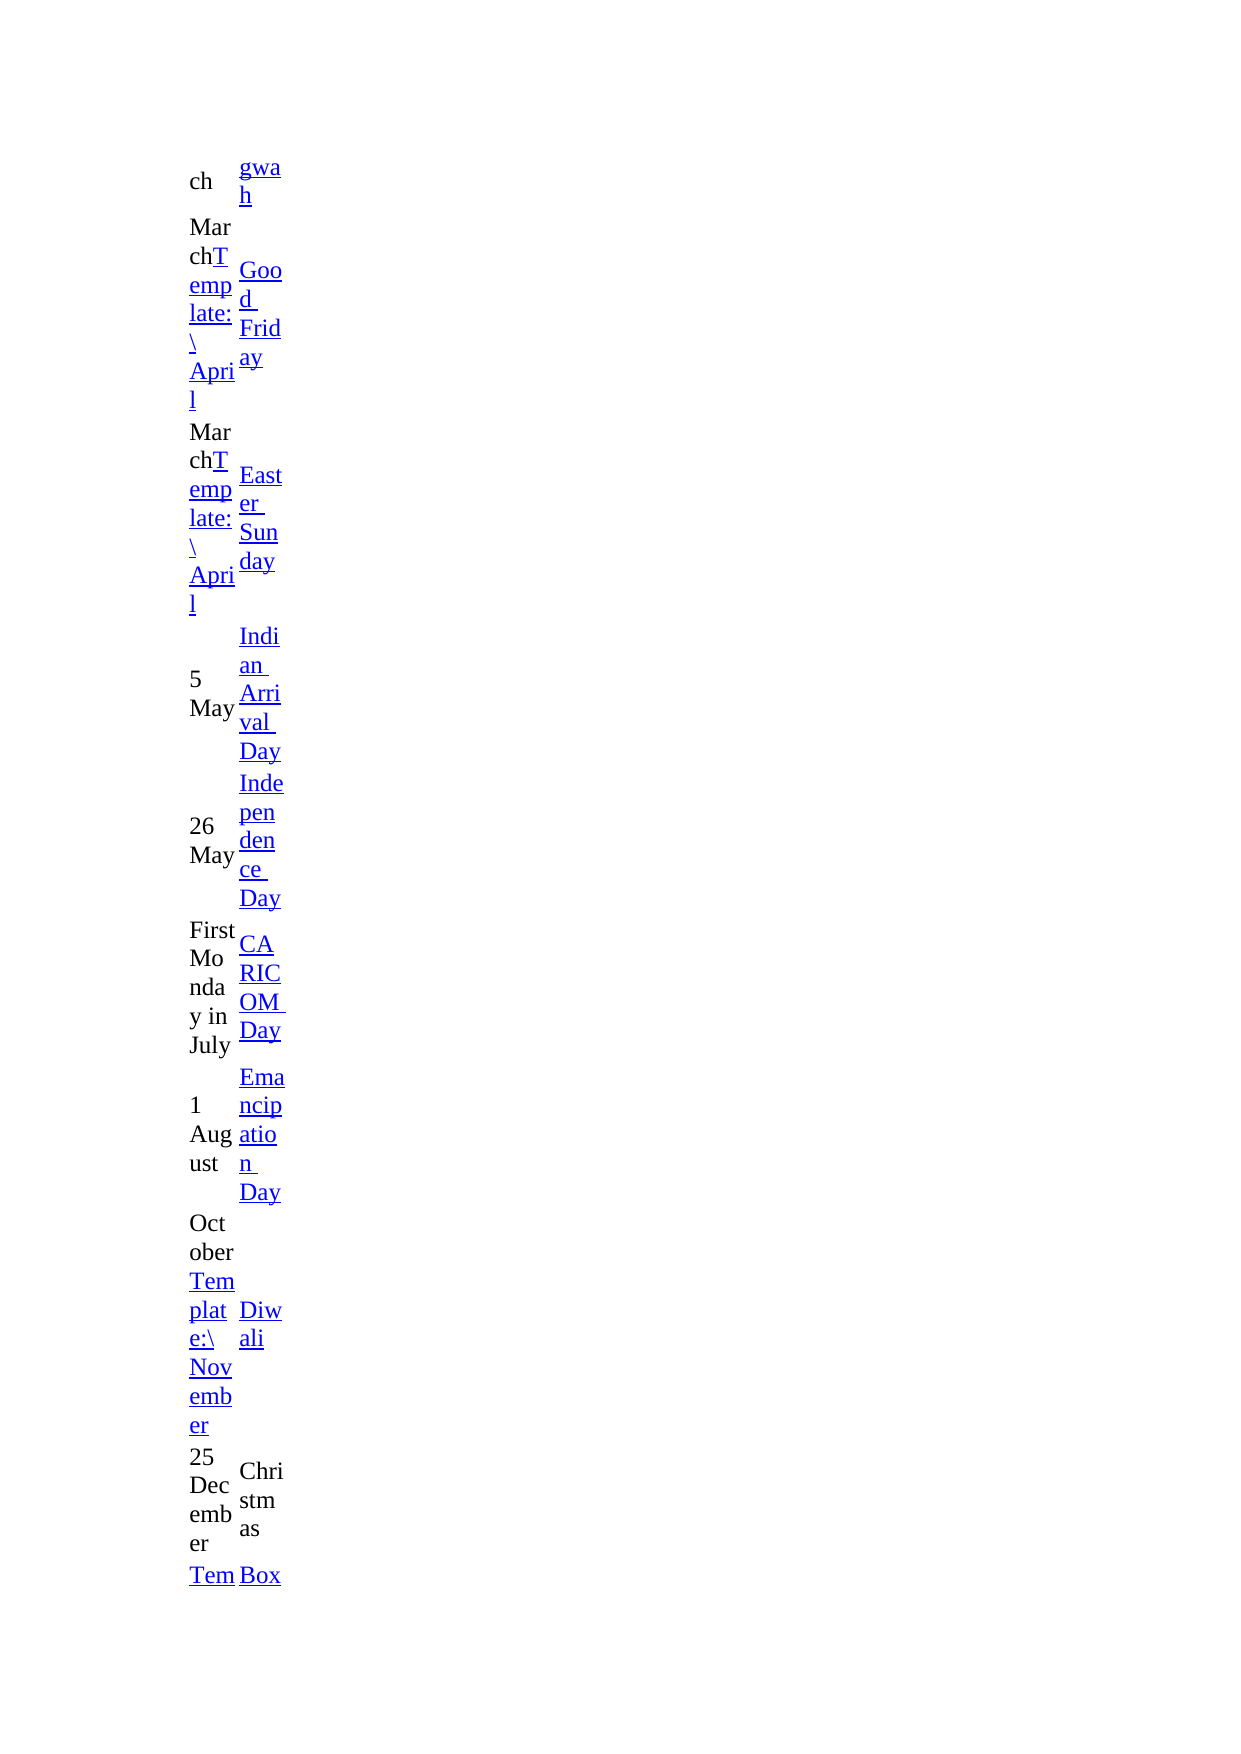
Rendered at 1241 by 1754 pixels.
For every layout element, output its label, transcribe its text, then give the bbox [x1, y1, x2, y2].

table_cell MarchTemplate:\April [188, 415, 237, 619]
table_cell Independence Day [238, 766, 287, 913]
table_cell Easter Sunday [238, 415, 287, 619]
table_cell Indian Arrival Day [238, 619, 287, 766]
table_cell Boxing Day [238, 1558, 287, 1590]
table_cell 1 August [188, 1060, 237, 1207]
table_cell CARICOM Day [238, 913, 287, 1060]
table_cell OctoberTemplate:\November [188, 1207, 237, 1440]
table_cell First Monday in July [188, 913, 237, 1060]
table_cell Christmas [238, 1440, 287, 1558]
table_cell Diwali [238, 1207, 287, 1440]
table_cell 26 May [188, 766, 237, 913]
table_cell MarchTemplate:\April [188, 211, 237, 415]
table_cell Phagwah [238, 150, 287, 211]
table_cell 25 December [188, 1440, 237, 1558]
table_cell Template:Nowrap [188, 1558, 237, 1590]
table_cell Good Friday [238, 211, 287, 415]
table_cell March [188, 150, 237, 211]
table_cell 5 May [188, 619, 237, 766]
table_cell Emancipation Day [238, 1060, 287, 1207]
